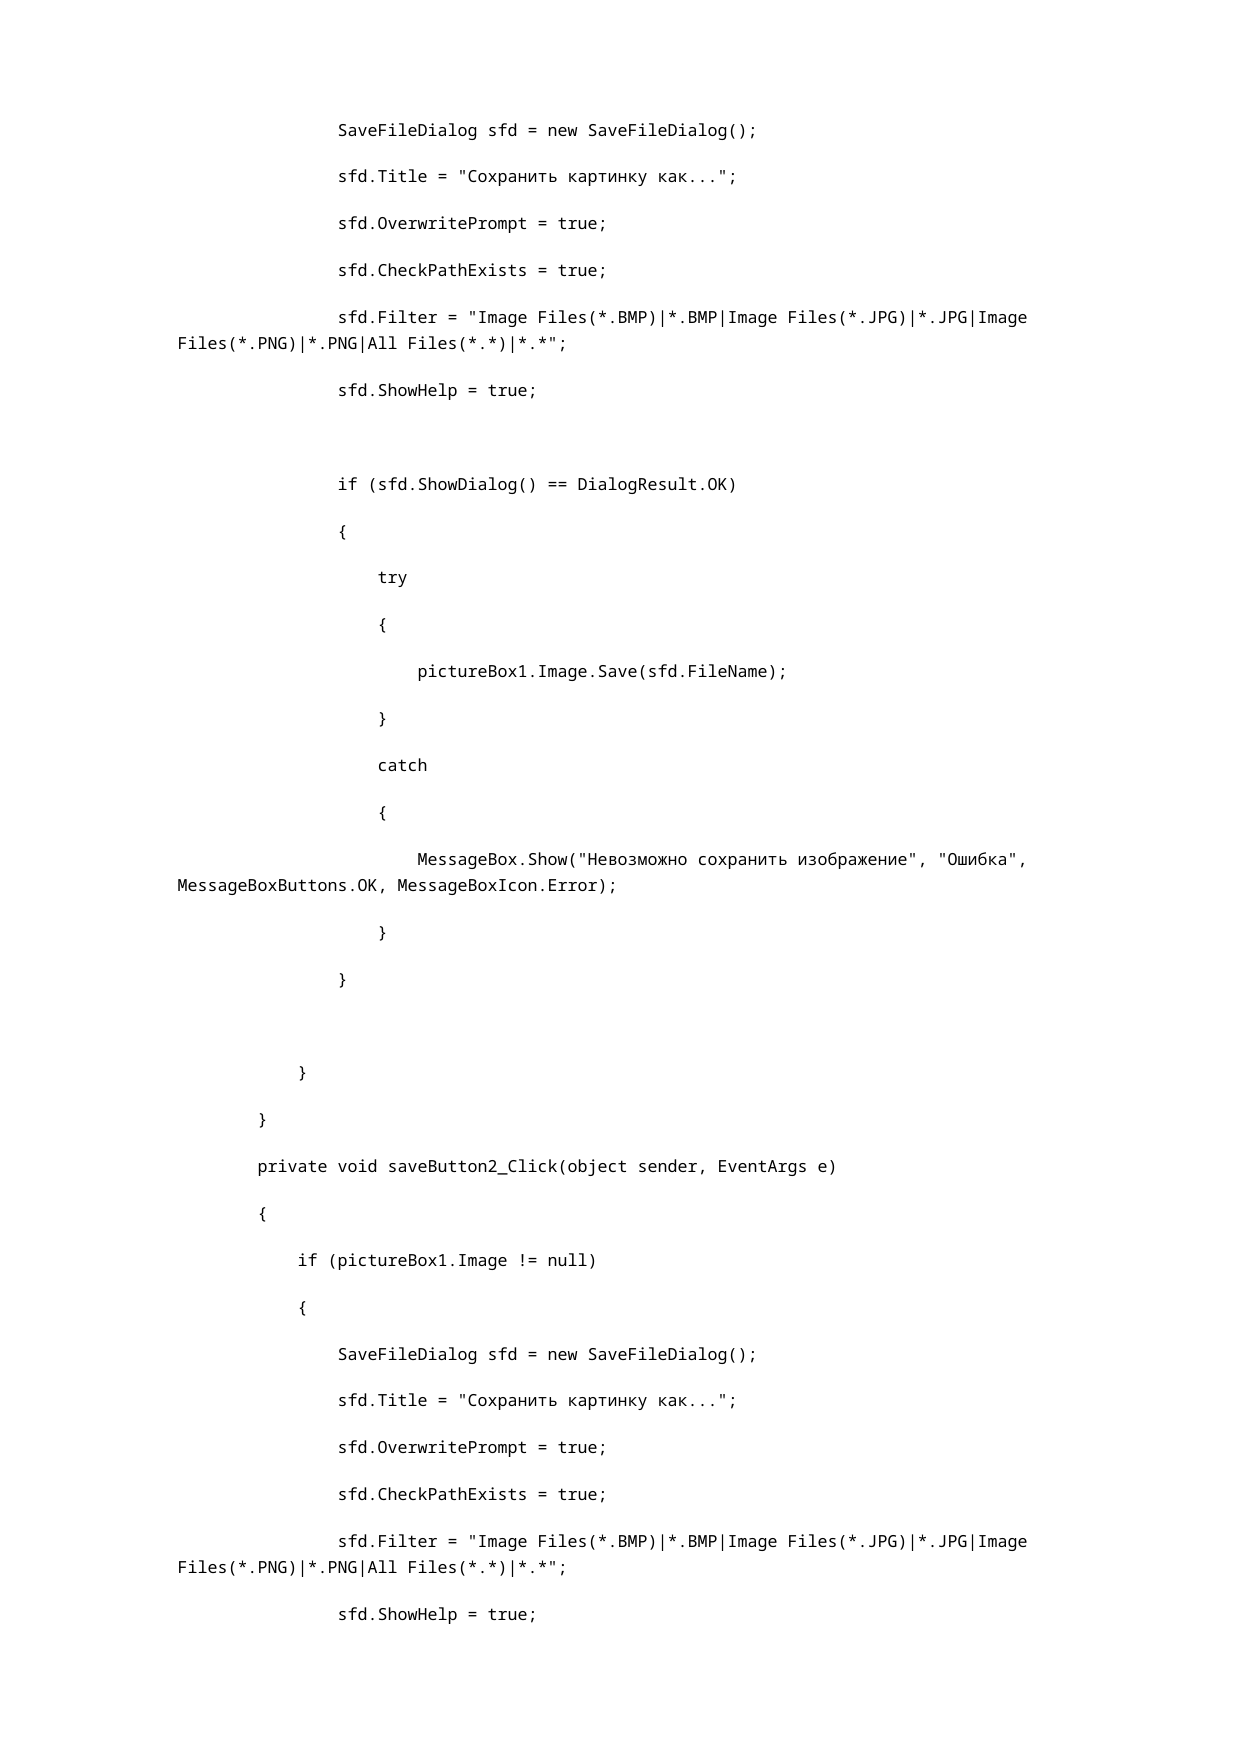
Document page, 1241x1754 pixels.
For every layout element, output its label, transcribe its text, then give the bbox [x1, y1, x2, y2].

text } [177, 920, 1152, 943]
text sfd.ShowHelp = true; [177, 378, 1152, 401]
text sfd.Filter = "Image Files(*.BMP)|*.BMP|Image Files(*.JPG)|*.JPG|Image Files(*.PNG)|*.PNG|All Files(*.*)|*.*"; [177, 306, 1152, 354]
text { [177, 800, 1152, 823]
text sfd.CheckPathExists = true; [177, 1483, 1152, 1505]
text { [177, 1201, 1152, 1224]
text } [177, 1061, 1152, 1083]
text sfd.OverwritePrompt = true; [177, 1436, 1152, 1458]
text sfd.Title = "Сохранить картинку как..."; [177, 1389, 1152, 1412]
text { [177, 1295, 1152, 1318]
text private void saveButton2_Click(object sender, EventArgs e) [177, 1154, 1152, 1177]
text SaveFileDialog sfd = new SaveFileDialog(); [177, 118, 1152, 141]
text sfd.Title = "Сохранить картинку как..."; [177, 165, 1152, 188]
text if (pictureBox1.Image != null) [177, 1248, 1152, 1271]
text sfd.OverwritePrompt = true; [177, 212, 1152, 234]
text { [177, 613, 1152, 636]
text pictureBox1.Image.Save(sfd.FileName); [177, 660, 1152, 682]
text SaveFileDialog sfd = new SaveFileDialog(); [177, 1342, 1152, 1365]
text if (sfd.ShowDialog() == DialogResult.OK) [177, 472, 1152, 495]
text } [177, 707, 1152, 729]
text sfd.Filter = "Image Files(*.BMP)|*.BMP|Image Files(*.JPG)|*.JPG|Image Files(*.PNG)|*.PNG|All Files(*.*)|*.*"; [177, 1529, 1152, 1578]
text try [177, 566, 1152, 589]
text catch [177, 753, 1152, 776]
text } [177, 1108, 1152, 1130]
text sfd.ShowHelp = true; [177, 1602, 1152, 1625]
text { [177, 519, 1152, 542]
text MessageBox.Show("Невозможно сохранить изображение", "Ошибка", MessageBoxButtons.OK, MessageBoxIcon.Error); [177, 847, 1152, 896]
text sfd.CheckPathExists = true; [177, 259, 1152, 281]
text } [177, 967, 1152, 990]
